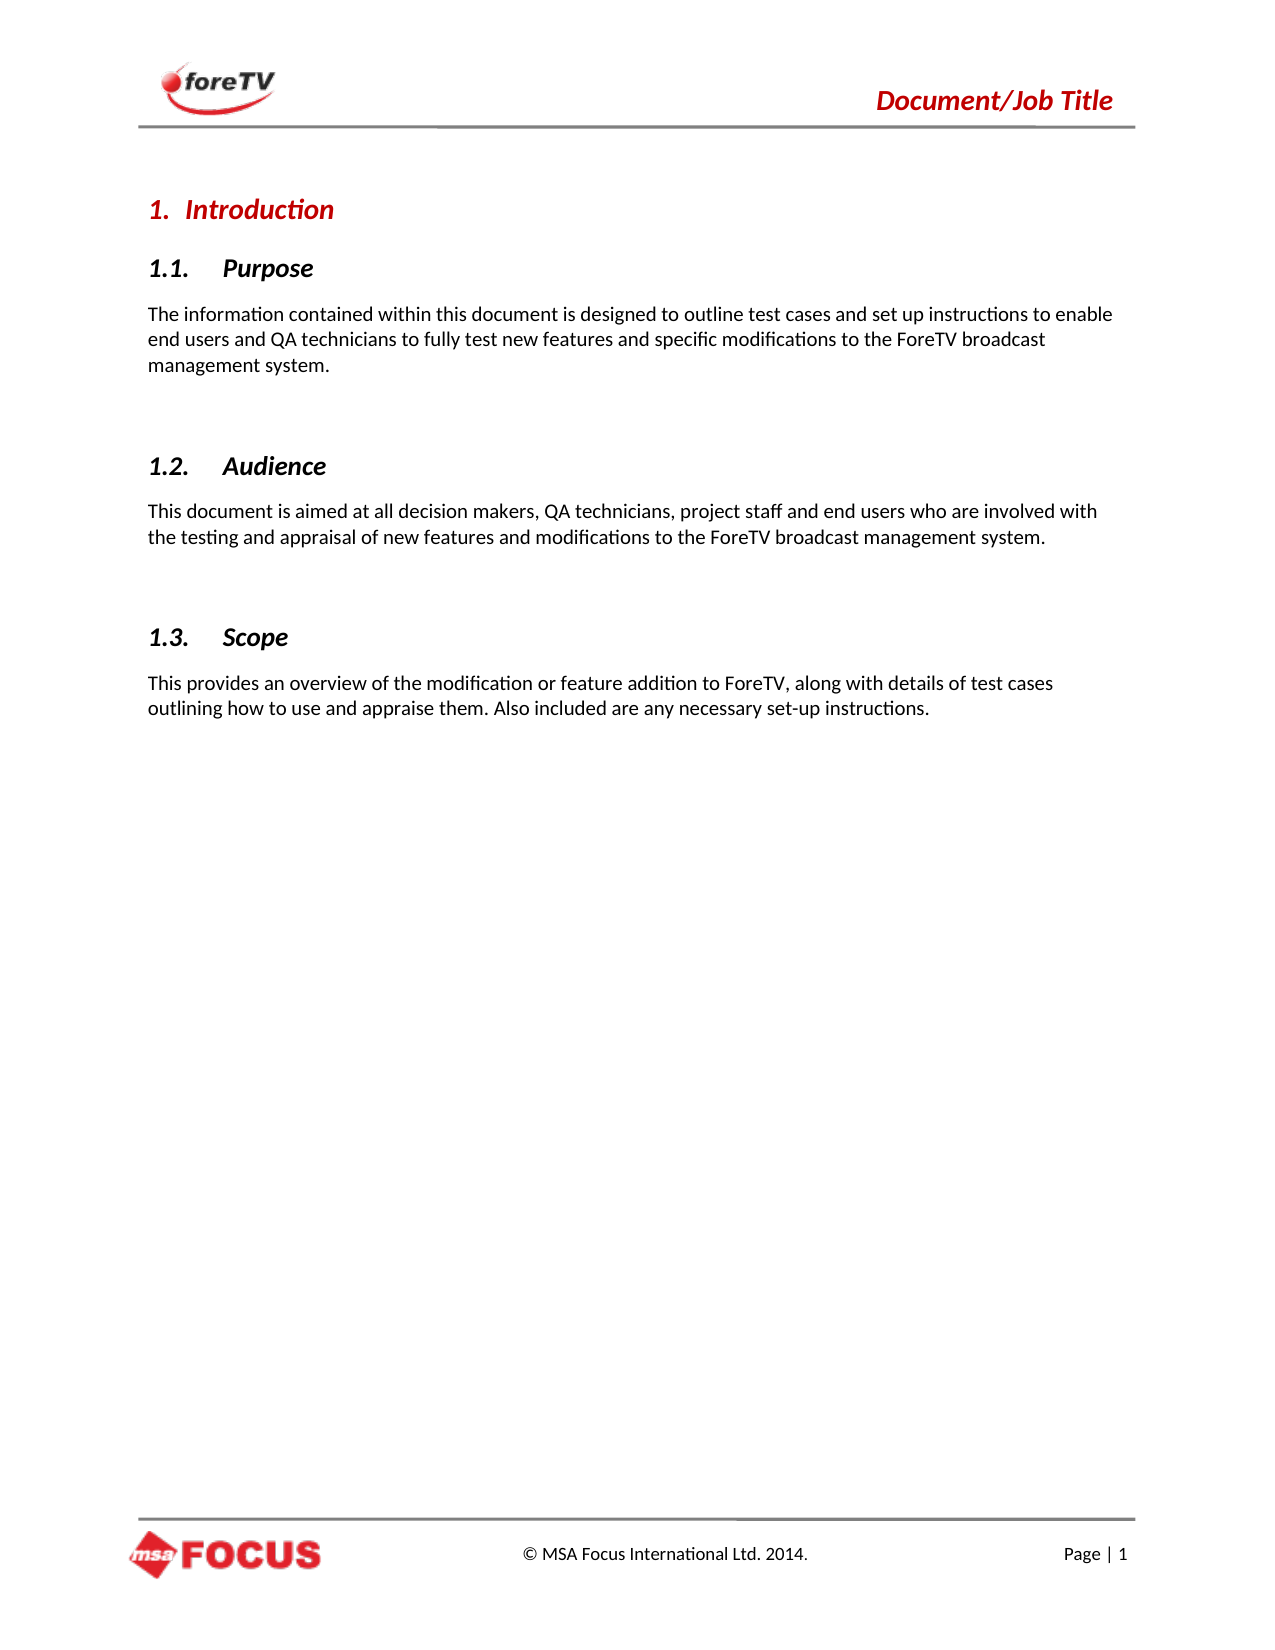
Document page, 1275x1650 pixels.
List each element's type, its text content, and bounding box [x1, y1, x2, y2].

text The information contained within this document is designed to outline test cases and set up instructions to enable end users and QA technicians to fully test new features and specific modifications to the ForeTV broadcast management system. [148, 301, 1127, 377]
text This document is aimed at all decision makers, QA technicians, project staff and end users who are involved with the testing and appraisal of new features and modifications to the ForeTV broadcast management system. [148, 498, 1127, 549]
subtitle Introduction [148, 191, 1127, 227]
subtitle Scope [148, 621, 1127, 653]
picture [158, 59, 277, 118]
text This provides an overview of the modification or feature addition to ForeTV, along with details of test cases outlining how to use and appraise them. Also included are any necessary set-up instructions. [148, 670, 1127, 721]
picture [127, 1531, 323, 1581]
subtitle Audience [148, 449, 1127, 482]
subtitle Purpose [148, 252, 1127, 284]
